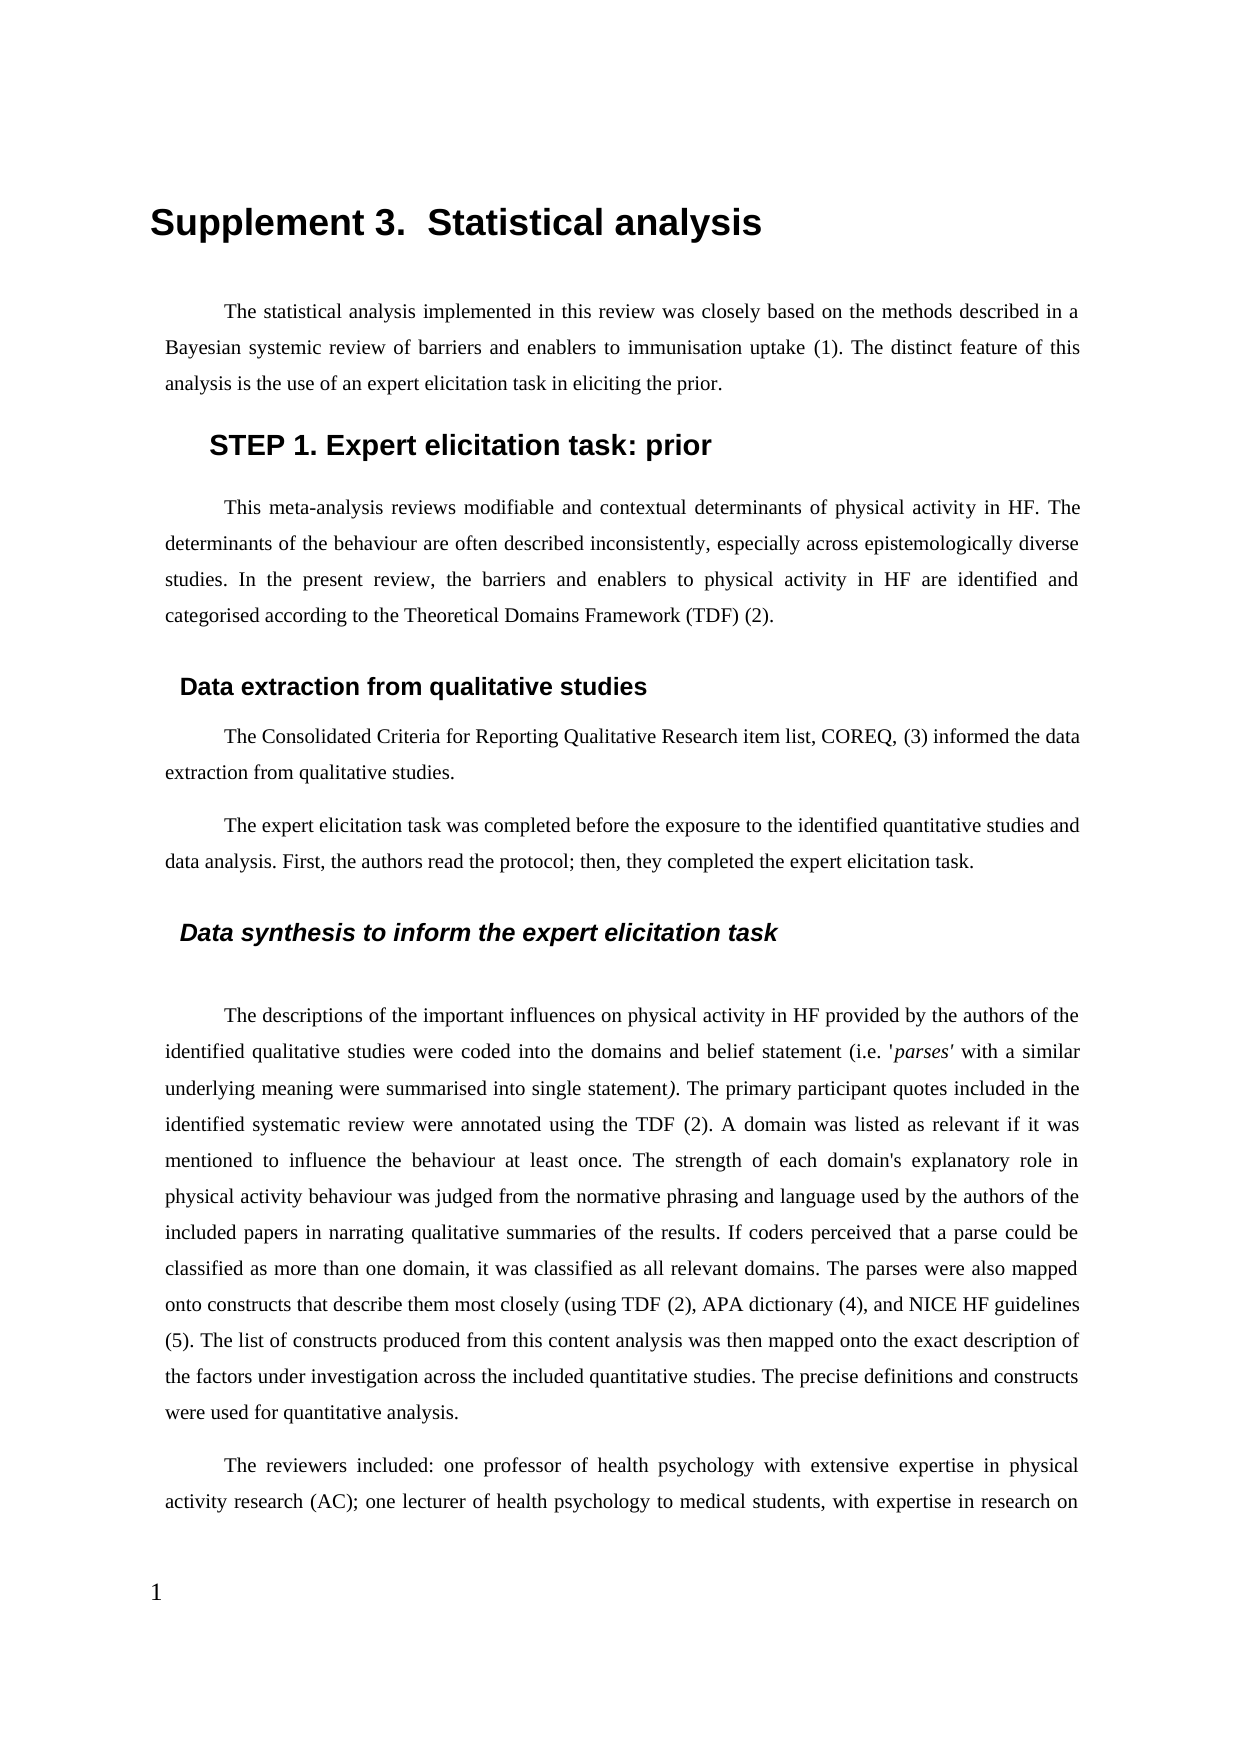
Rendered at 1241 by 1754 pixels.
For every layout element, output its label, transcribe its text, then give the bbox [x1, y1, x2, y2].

subtitle STEP 1. Expert elicitation task: prior [209, 428, 1110, 461]
subtitle Data extraction from qualitative studies [179, 672, 1110, 701]
text This meta-analysis reviews modifiable and contextual determinants of physical activity in HF. The determinants of the behaviour are often described inconsistently, especially across epistemologically diverse studies. In the present review, the barriers and enablers to physical activity in HF are identified and categorised according to the Theoretical Domains Framework (TDF) (2). [165, 495, 1080, 627]
text The descriptions of the important influences on physical activity in HF provided by the authors of the identified qualitative studies were coded into the domains and belief statement (i.e. 'parses' with a similar underlying meaning were summarised into single statement). The primary participant quotes included in the identified systematic review were annotated using the TDF (2). A domain was listed as relevant if it was mentioned to influence the behaviour at least once. The strength of each domain's explanatory role in physical activity behaviour was judged from the normative phrasing and language used by the authors of the included papers in narrating qualitative summaries of the results. If coders perceived that a parse could be classified as more than one domain, it was classified as all relevant domains. The parses were also mapped onto constructs that describe them most closely (using TDF (2), APA dictionary (4), and NICE HF guidelines (5). The list of constructs produced from this content analysis was then mapped onto the exact description of the factors under investigation across the included quantitative studies. The precise definitions and constructs were used for quantitative analysis. [165, 1003, 1080, 1424]
text The statistical analysis implemented in this review was closely based on the methods described in a Bayesian systemic review of barriers and enablers to immunisation uptake (1). The distinct feature of this analysis is the use of an expert elicitation task in eliciting the prior. [165, 299, 1080, 395]
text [165, 1453, 1080, 1513]
title Supplement 3. Statistical analysis [150, 200, 1090, 243]
text The expert elicitation task was completed before the exposure to the identified quantitative studies and data analysis. First, the authors read the protocol; then, they completed the expert elicitation task. [165, 812, 1080, 873]
subtitle Data synthesis to inform the expert elicitation task [179, 918, 1110, 947]
text The Consolidated Criteria for Reporting Qualitative Research item list, COREQ, (3) informed the data extraction from qualitative studies. [165, 724, 1080, 784]
